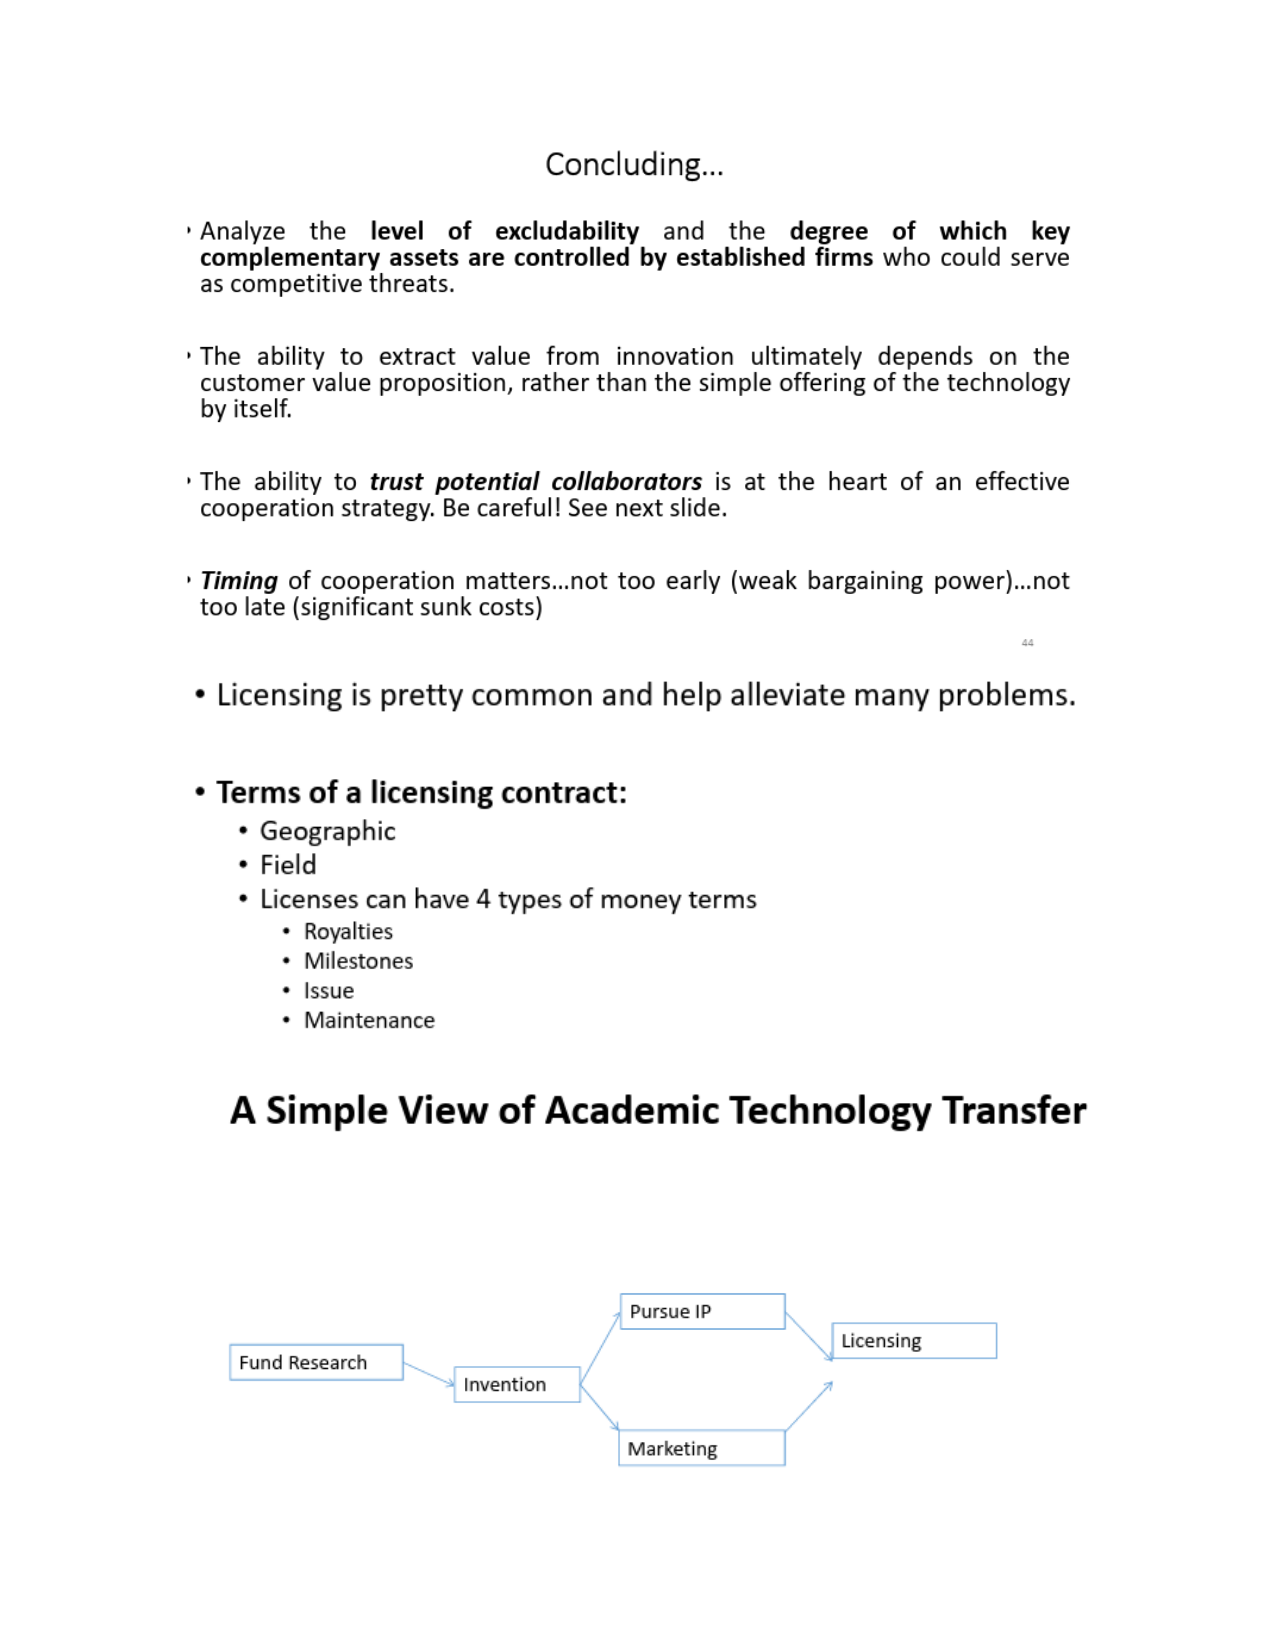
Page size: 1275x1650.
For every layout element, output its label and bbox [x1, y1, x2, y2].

picture [187, 1067, 1088, 1498]
picture [187, 150, 1088, 656]
picture [187, 677, 1088, 1046]
